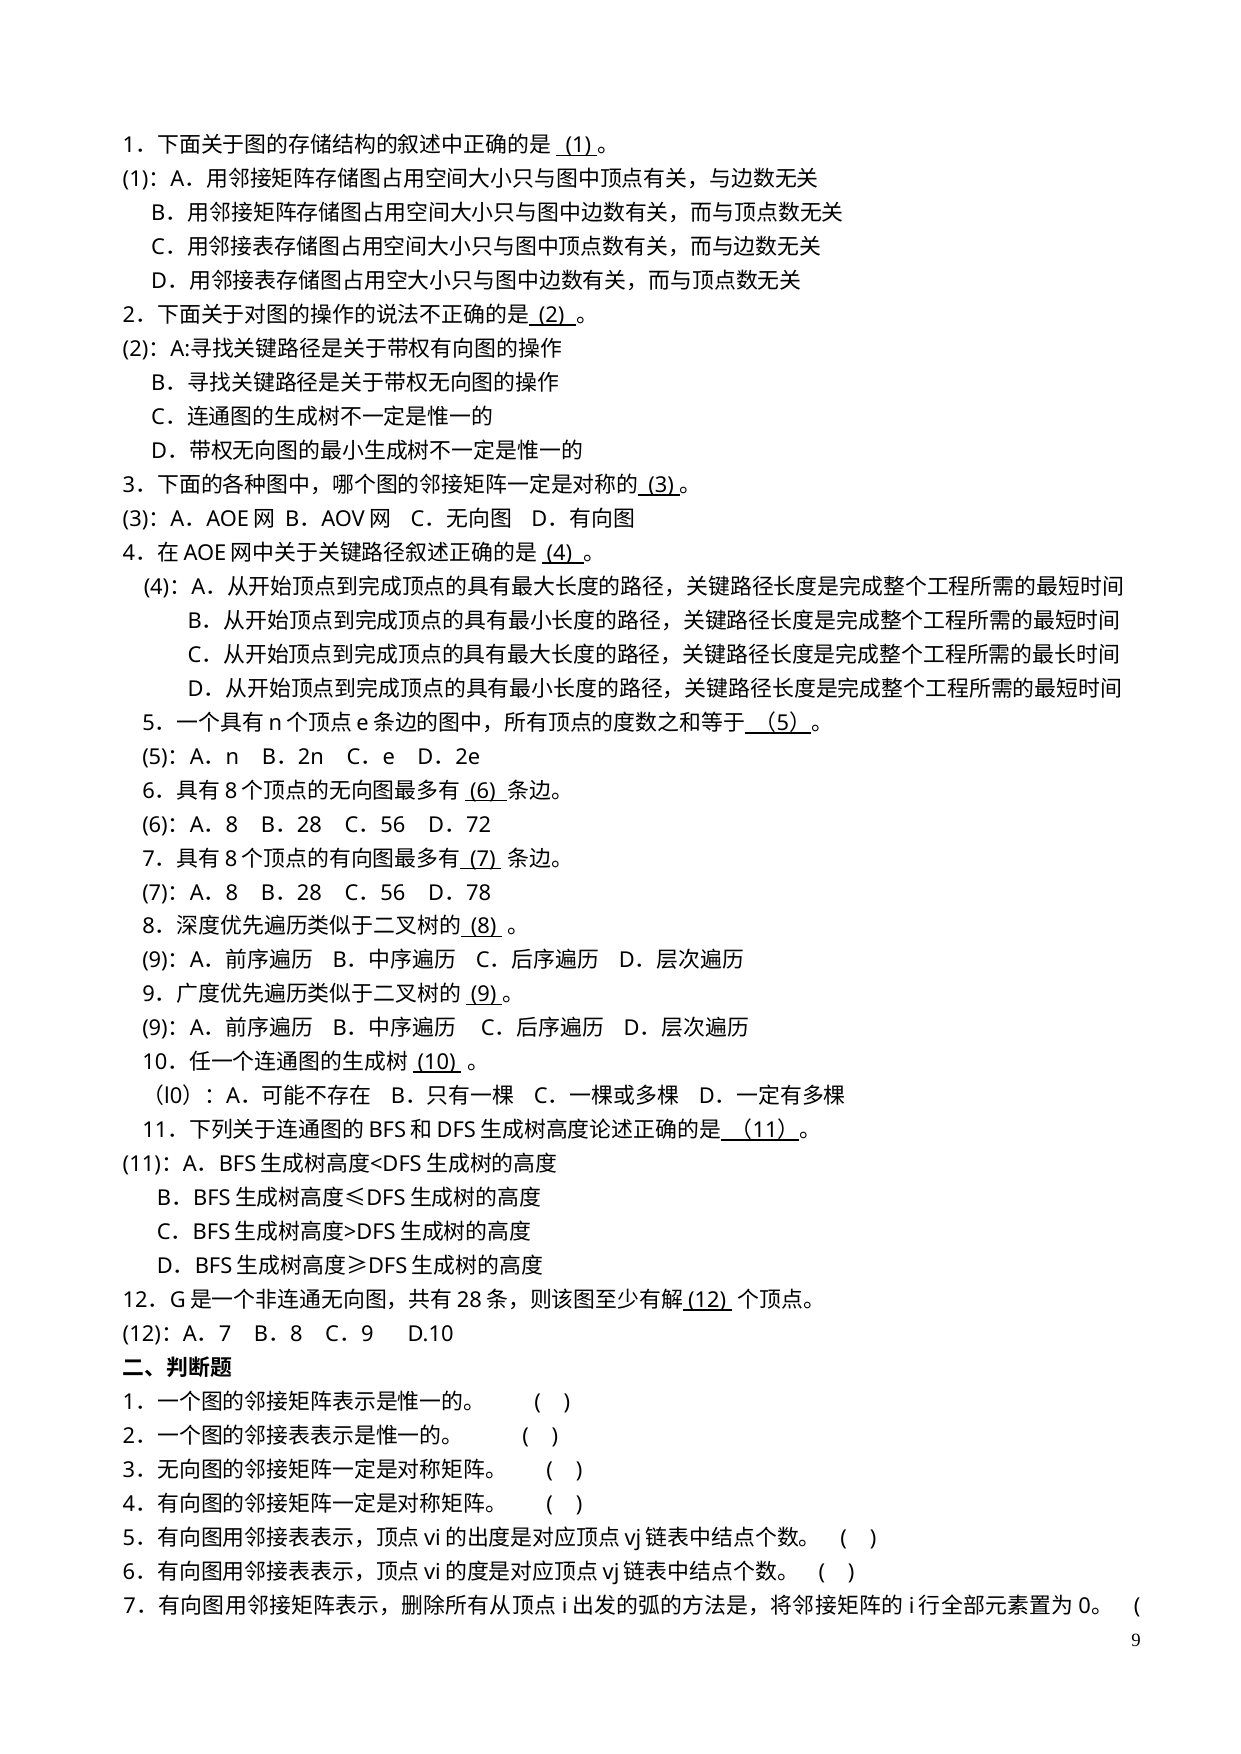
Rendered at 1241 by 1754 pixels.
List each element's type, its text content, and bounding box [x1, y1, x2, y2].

text B．寻找关键路径是关于带权无向图的操作 [100, 364, 1140, 398]
text 5．有向图用邻接表表示，顶点vi的出度是对应顶点vj链表中结点个数。 ( ) [100, 1519, 1140, 1553]
text B．用邻接矩阵存储图占用空间大小只与图中边数有关，而与顶点数无关 [100, 194, 1140, 228]
text C．用邻接表存储图占用空间大小只与图中顶点数有关，而与边数无关 [100, 228, 1140, 262]
text D．用邻接表存储图占用空大小只与图中边数有关，而与顶点数无关 [100, 262, 1140, 296]
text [100, 1587, 1140, 1621]
text 4．有向图的邻接矩阵一定是对称矩阵。 ( ) [100, 1485, 1140, 1519]
text 6．具有8个顶点的无向图最多有 (6) 条边。 [100, 772, 1140, 806]
text 3．无向图的邻接矩阵一定是对称矩阵。 ( ) [100, 1451, 1140, 1485]
text B．BFS生成树高度≤DFS生成树的高度 [100, 1179, 1140, 1213]
text (12)：A．7 B．8 C．9 D.10 [100, 1315, 1140, 1349]
text 11．下列关于连通图的BFS和DFS生成树高度论述正确的是 （11）。 [100, 1111, 1140, 1145]
text 9．广度优先遍历类似于二叉树的 (9) 。 [100, 975, 1140, 1009]
text 12．G是一个非连通无向图，共有28条，则该图至少有解 (12) 个顶点。 [100, 1281, 1140, 1315]
text 1．下面关于图的存储结构的叙述中正确的是 (1) 。 [100, 126, 1140, 160]
text (4)：A．从开始顶点到完成顶点的具有最大长度的路径，关键路径长度是完成整个工程所需的最短时间 [100, 568, 1140, 602]
text (9)：A．前序遍历 B．中序遍历 C．后序遍历 D．层次遍历 [100, 1009, 1140, 1043]
text C．连通图的生成树不一定是惟一的 [100, 398, 1140, 432]
text 10．任一个连通图的生成树 (10) 。 [100, 1043, 1140, 1077]
text 二、判断题 [100, 1349, 1140, 1383]
text D．BFS生成树高度≥DFS生成树的高度 [100, 1247, 1140, 1281]
text (7)：A．8 B．28 C．56 D．78 [100, 873, 1140, 907]
text (11)：A．BFS生成树高度<DFS生成树的高度 [100, 1145, 1140, 1179]
text (6)：A．8 B．28 C．56 D．72 [100, 806, 1140, 839]
text 2．一个图的邻接表表示是惟一的。 ( ) [100, 1417, 1140, 1451]
text 4．在AOE网中关于关键路径叙述正确的是 (4) 。 [100, 534, 1140, 568]
text 5．一个具有n个顶点e条边的图中，所有顶点的度数之和等于 （5）。 [100, 704, 1140, 738]
text (3)：A．AOE网 B．AOV网 C．无向图 D．有向图 [100, 500, 1140, 534]
text (9)：A．前序遍历 B．中序遍历 C．后序遍历 D．层次遍历 [100, 941, 1140, 975]
text 3．下面的各种图中，哪个图的邻接矩阵一定是对称的 (3) 。 [100, 466, 1140, 500]
text 6．有向图用邻接表表示，顶点vi的度是对应顶点vj链表中结点个数。 ( ) [100, 1553, 1140, 1587]
text 2．下面关于对图的操作的说法不正确的是 (2) 。 [100, 296, 1140, 330]
text D．从开始顶点到完成顶点的具有最小长度的路径，关键路径长度是完成整个工程所需的最短时间 [100, 670, 1140, 704]
text C．BFS生成树高度>DFS生成树的高度 [100, 1213, 1140, 1247]
text 1．一个图的邻接矩阵表示是惟一的。 ( ) [100, 1383, 1140, 1417]
text C．从开始顶点到完成顶点的具有最大长度的路径，关键路径长度是完成整个工程所需的最长时间 [100, 636, 1140, 670]
text 7．具有8个顶点的有向图最多有 (7) 条边。 [100, 839, 1140, 873]
text （l0）：A．可能不存在 B．只有一棵 C．一棵或多棵 D．一定有多棵 [100, 1077, 1140, 1111]
text D．带权无向图的最小生成树不一定是惟一的 [100, 432, 1140, 466]
text (2)：A:寻找关键路径是关于带权有向图的操作 [100, 330, 1140, 364]
text B．从开始顶点到完成顶点的具有最小长度的路径，关键路径长度是完成整个工程所需的最短时间 [100, 602, 1140, 636]
text (5)：A．n B．2n C．e D．2e [100, 738, 1140, 772]
text (1)：A．用邻接矩阵存储图占用空间大小只与图中顶点有关，与边数无关 [100, 160, 1140, 194]
text 8．深度优先遍历类似于二叉树的 (8) 。 [100, 907, 1140, 941]
